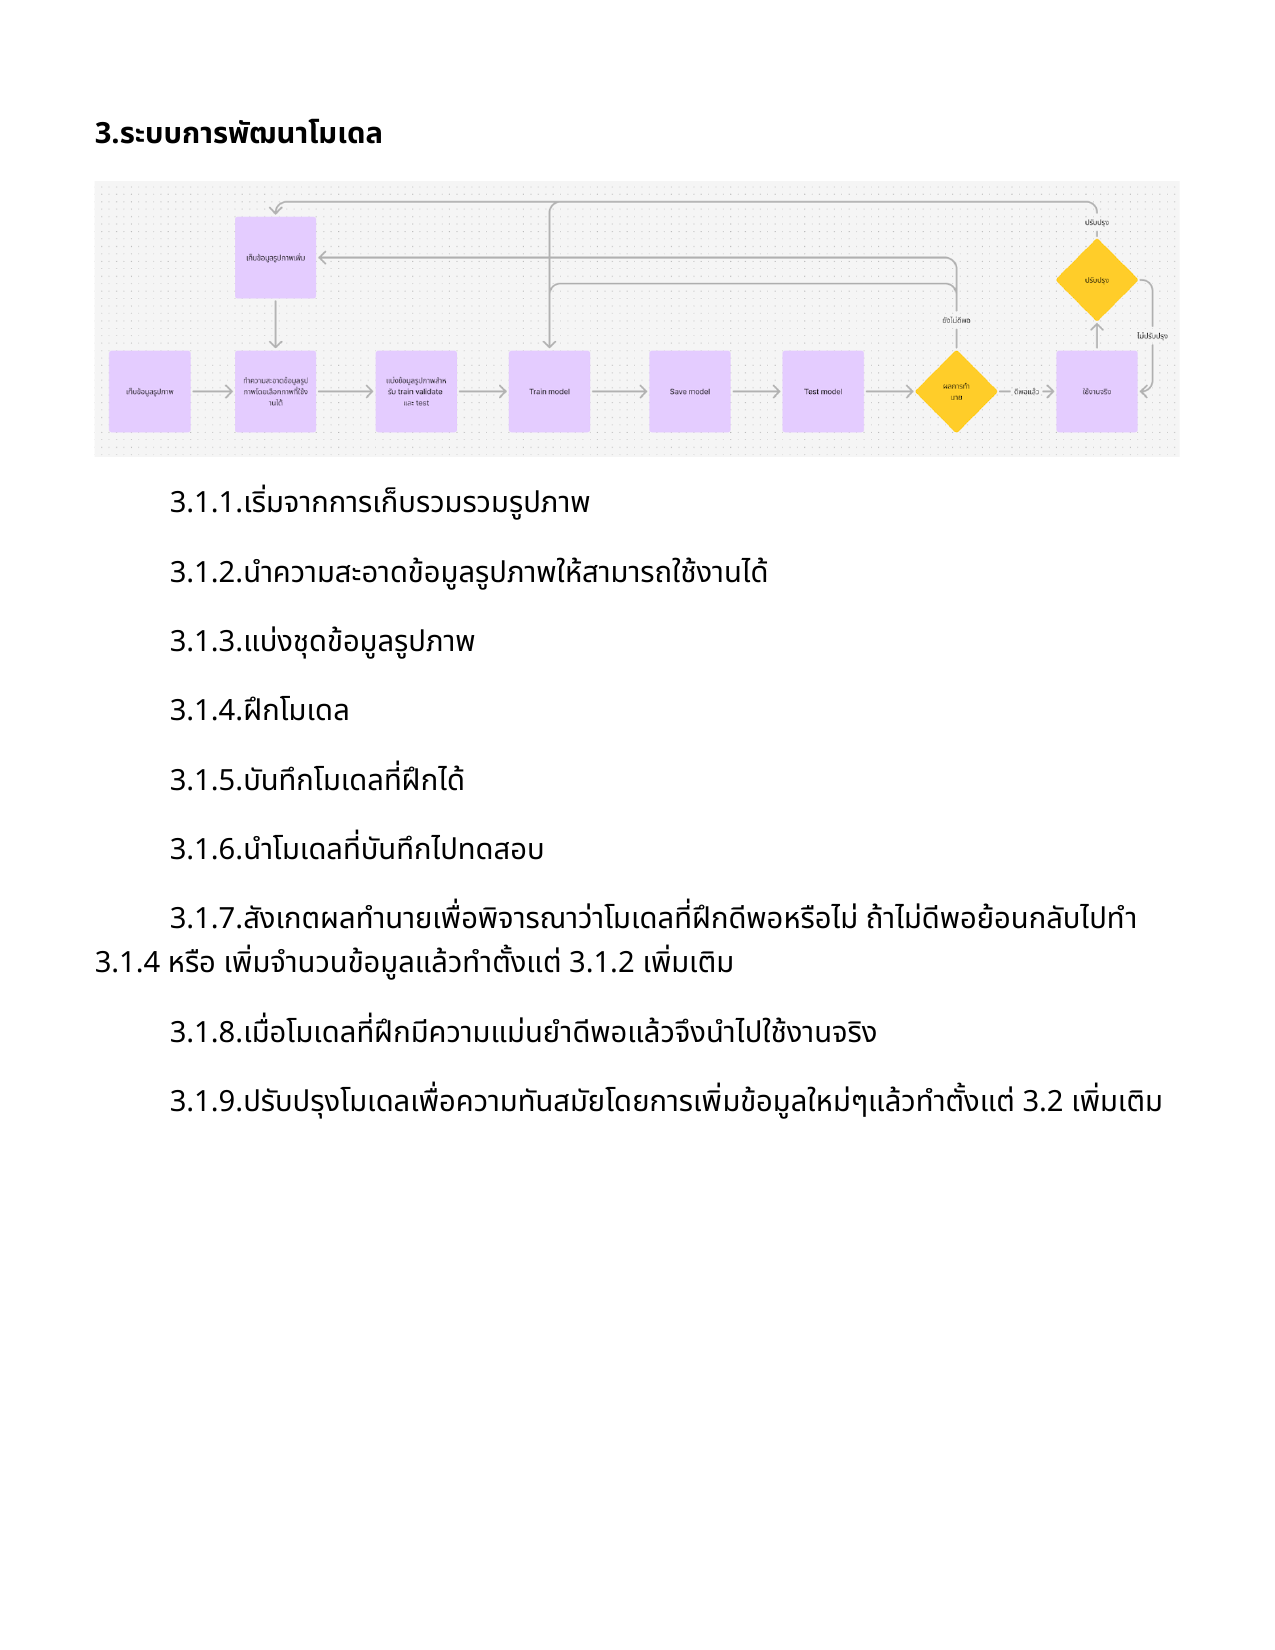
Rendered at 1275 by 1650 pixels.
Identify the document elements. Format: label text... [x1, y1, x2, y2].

text 3.1.7.สังเกตผลทำนายเพื่อพิจารณาว่าโมเดลที่ฝึกดีพอหรือไม่ ถ้าไม่ดีพอย้อนกลับไปทำ 3.1.4 หรือ เพิ่มจำนวนข้อมูลแล้วทำตั้งแต่ 3.1.2 เพิ่มเติม [94, 897, 1181, 986]
text 3.1.3.แบ่งชุดข้อมูลรูปภาพ [94, 620, 1181, 664]
picture [94, 181, 1180, 457]
text 3.ระบบการพัฒนาโมเดล [94, 112, 1181, 156]
text 3.1.6.นำโมเดลที่บันทึกไปทดสอบ [94, 828, 1181, 872]
text 3.1.2.นำความสะอาดข้อมูลรูปภาพให้สามารถใช้งานได้ [94, 551, 1181, 595]
text 3.1.5.บันทึกโมเดลที่ฝึกได้ [94, 759, 1181, 803]
text 3.1.1.เริ่มจากการเก็บรวมรวมรูปภาพ [94, 482, 1181, 526]
text 3.1.9.ปรับปรุงโมเดลเพื่อความทันสมัยโดยการเพิ่มข้อมูลใหม่ๆแล้วทำตั้งแต่ 3.2 เพิ่มเติม [94, 1080, 1181, 1124]
text 3.1.8.เมื่อโมเดลที่ฝึกมีความแม่นยำดีพอแล้วจึงนำไปใช้งานจริง [94, 1011, 1181, 1055]
text 3.1.4.ฝึกโมเดล [94, 689, 1181, 734]
